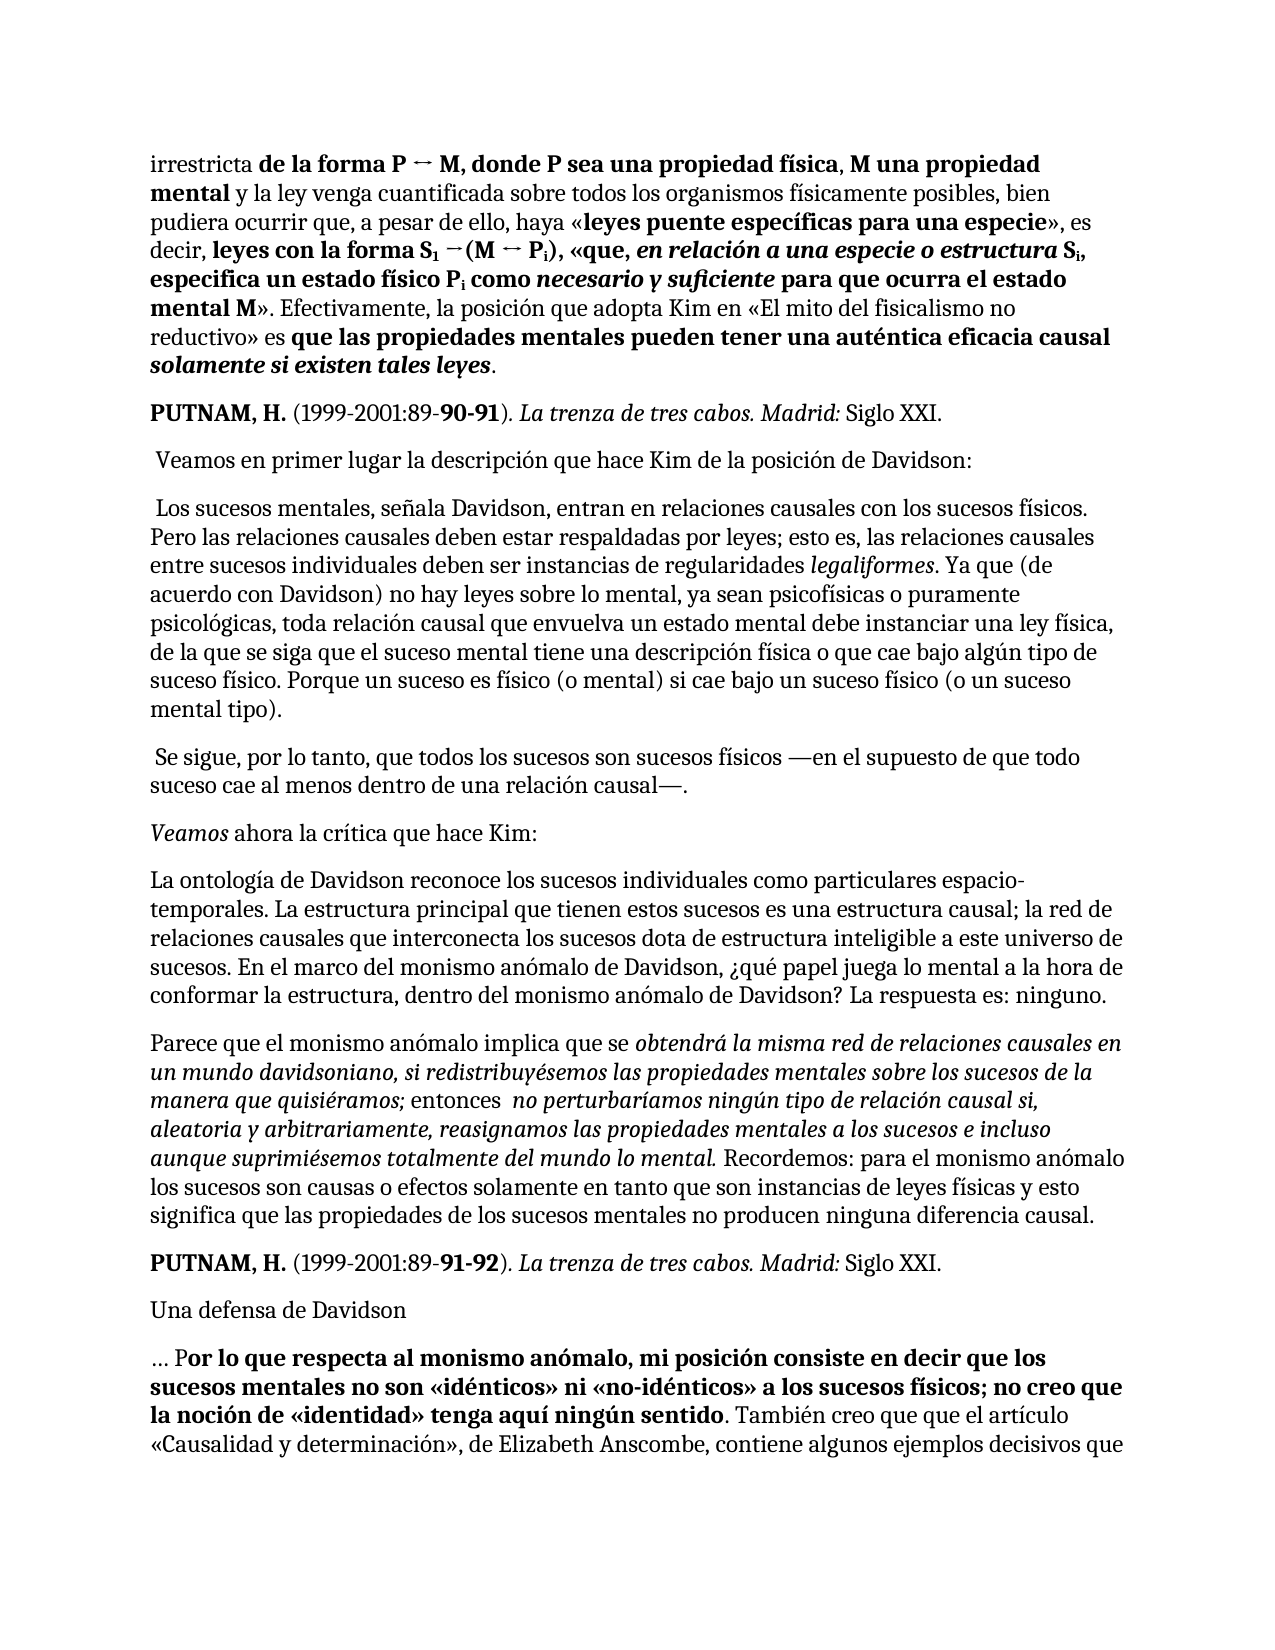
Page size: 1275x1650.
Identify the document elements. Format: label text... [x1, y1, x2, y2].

text PUTNAM, H. (1999-2001:89-90-91). La trenza de tres cabos. Madrid: Siglo XXI. [150, 399, 1125, 427]
text Una defensa de Davidson [150, 1296, 1125, 1325]
text Los sucesos mentales, señala Davidson, entran en relaciones causales con los sucesos físicos. Pero las relaciones causales deben estar respaldadas por leyes; esto es, las relaciones causales entre sucesos individuales deben ser instancias de regularidades legaliformes. Ya que (de acuerdo con Davidson) no hay leyes sobre lo mental, ya sean psicofísicas o puramente psicológicas, toda relación causal que envuelva un estado mental debe instanciar una ley física, de la que se siga que el suceso mental tiene una descripción física o que cae bajo algún tipo de suceso físico. Porque un suceso es físico (o mental) si cae bajo un suceso físico (o un suceso mental tipo). [150, 494, 1125, 724]
text Parece que el monismo anómalo implica que se obtendrá la misma red de relaciones causales en un mundo davidsoniano, si redistribuyésemos las propiedades mentales sobre los sucesos de la manera que quisiéramos; entonces no perturbaríamos ningún tipo de relación causal si, aleatoria y arbitrariamente, reasignamos las propiedades mentales a los sucesos e incluso aunque suprimiésemos totalmente del mundo lo mental. Recordemos: para el monismo anómalo los sucesos son causas o efectos solamente en tanto que son instancias de leyes físicas y esto significa que las propiedades de los sucesos mentales no producen ninguna diferencia causal. [150, 1029, 1125, 1230]
text Veamos ahora la crítica que hace Kim: [150, 819, 1125, 847]
text Veamos en primer lugar la descripción que hace Kim de la posición de Davidson: [150, 446, 1125, 475]
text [150, 150, 1125, 380]
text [150, 1344, 1125, 1459]
text La ontología de Davidson reconoce los sucesos individuales como particulares espacio-temporales. La estructura principal que tienen estos sucesos es una estructura causal; la red de relaciones causales que interconecta los sucesos dota de estructura inteligible a este universo de sucesos. En el marco del monismo anómalo de Davidson, ¿qué papel juega lo mental a la hora de conformar la estructura, dentro del monismo anómalo de Davidson? La respuesta es: ninguno. [150, 866, 1125, 1010]
text Se sigue, por lo tanto, que todos los sucesos son sucesos físicos —en el supuesto de que todo suceso cae al menos dentro de una relación causal—. [150, 742, 1125, 800]
text PUTNAM, H. (1999-2001:89-91-92). La trenza de tres cabos. Madrid: Siglo XXI. [150, 1249, 1125, 1277]
